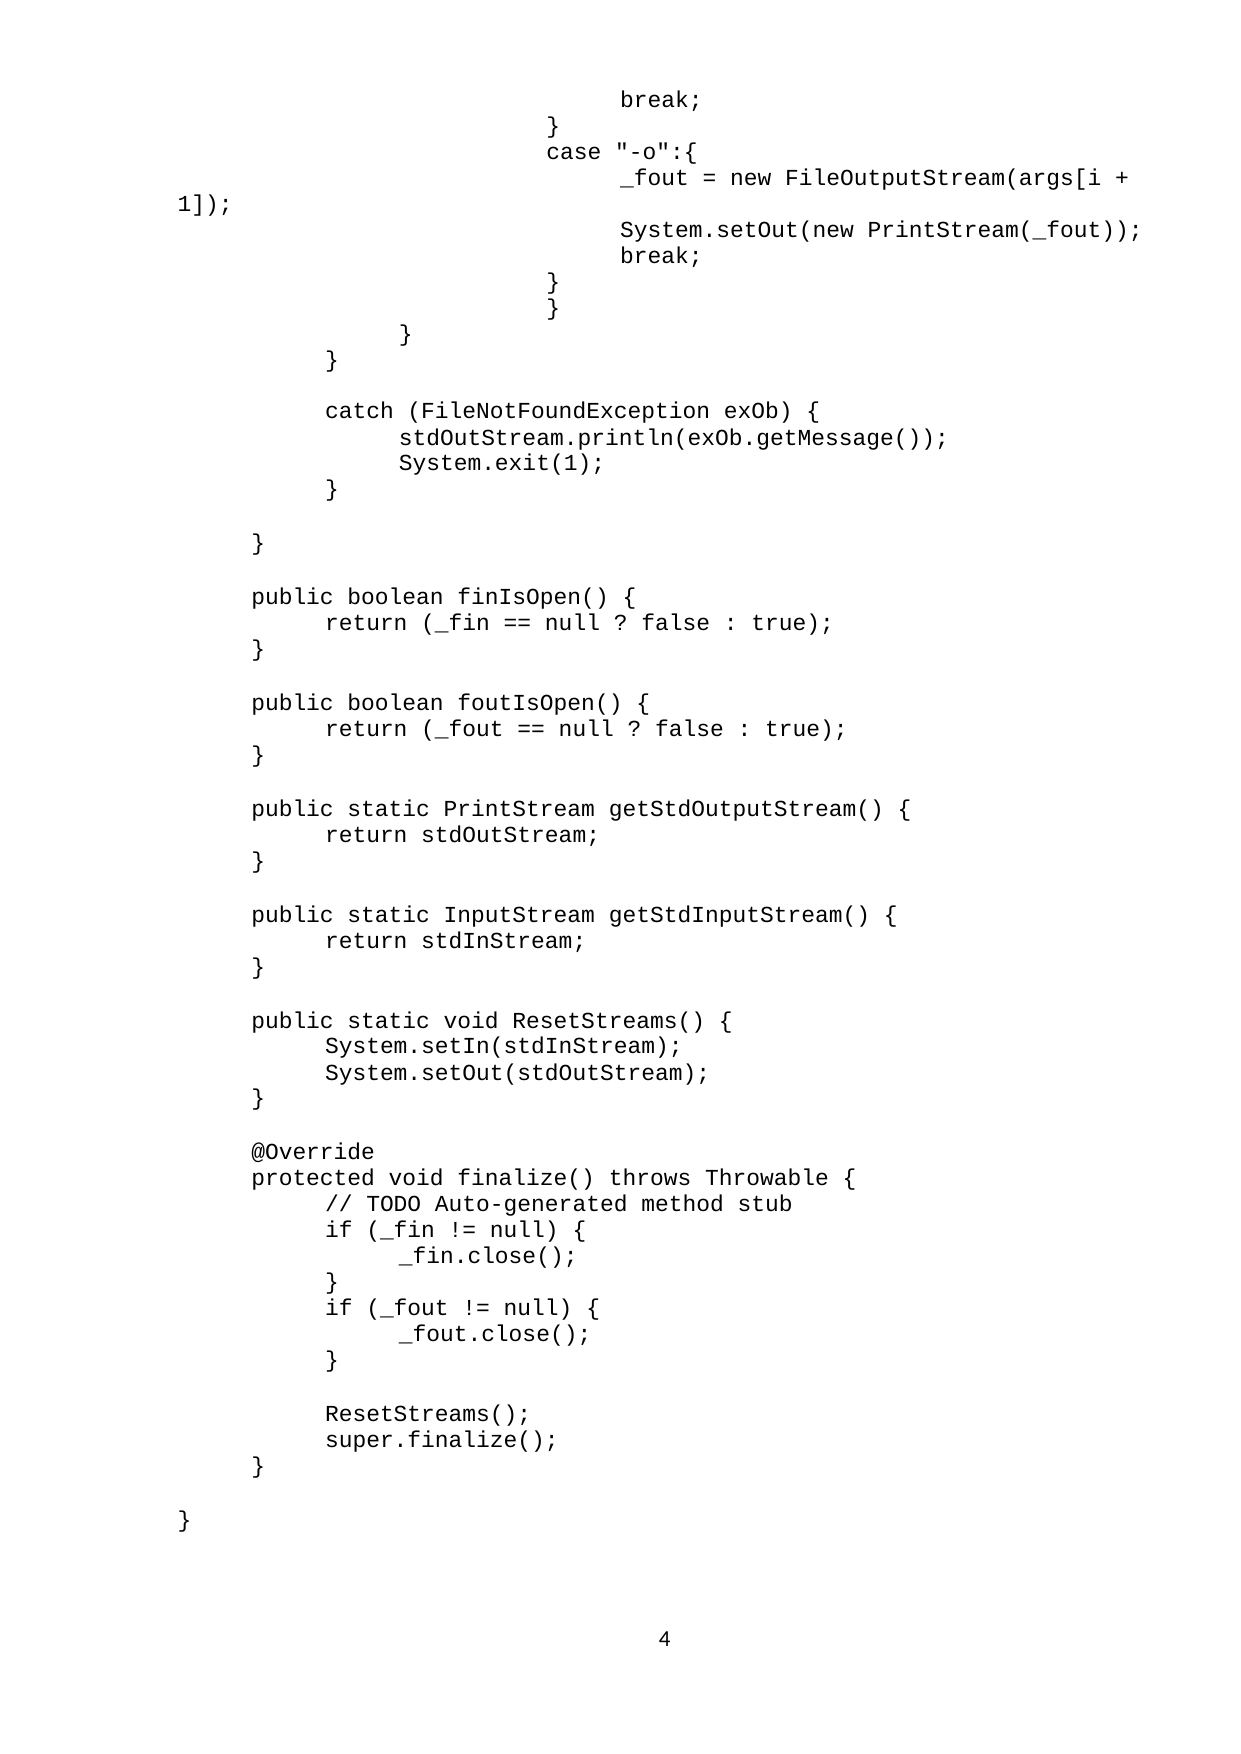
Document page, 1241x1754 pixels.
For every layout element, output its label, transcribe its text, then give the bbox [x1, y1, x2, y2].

text public boolean foutIsOpen() { [177, 691, 1152, 717]
text public static InputStream getStdInputStream() { [177, 903, 1152, 929]
text public static void ResetStreams() { [177, 1009, 1152, 1035]
text } [177, 114, 1152, 141]
text protected void finalize() throws Throwable { [177, 1167, 1152, 1193]
text } [177, 1454, 1152, 1480]
text } [177, 849, 1152, 875]
text } [177, 296, 1152, 322]
text } [177, 1348, 1152, 1374]
text } [177, 637, 1152, 663]
text _fout = new FileOutputStream(args[i + 1]); [177, 166, 1152, 218]
text System.setOut(stdOutStream); [177, 1061, 1152, 1087]
text System.setOut(new PrintStream(_fout)); [177, 218, 1152, 244]
text @Override [177, 1141, 1152, 1167]
text return (_fout == null ? false : true); [177, 717, 1152, 743]
text } [177, 1508, 1152, 1534]
text } [177, 955, 1152, 981]
text if (_fin != null) { [177, 1218, 1152, 1244]
text } [177, 1087, 1152, 1113]
text break; [177, 244, 1152, 270]
text if (_fout != null) { [177, 1296, 1152, 1322]
text } [177, 532, 1152, 558]
text } [177, 1270, 1152, 1296]
text public static PrintStream getStdOutputStream() { [177, 797, 1152, 823]
text stdOutStream.println(exOb.getMessage()); [177, 426, 1152, 452]
text } [177, 743, 1152, 769]
text case "-o":{ [177, 141, 1152, 166]
text catch (FileNotFoundException exOb) { [177, 400, 1152, 426]
text return stdInStream; [177, 929, 1152, 955]
text public boolean finIsOpen() { [177, 586, 1152, 612]
text // TODO Auto-generated method stub [177, 1193, 1152, 1218]
text } [177, 348, 1152, 374]
text return (_fin == null ? false : true); [177, 612, 1152, 637]
text System.exit(1); [177, 452, 1152, 478]
text } [177, 270, 1152, 296]
text } [177, 322, 1152, 348]
text _fin.close(); [177, 1244, 1152, 1270]
text super.finalize(); [177, 1428, 1152, 1454]
text break; [177, 89, 1152, 114]
text System.setIn(stdInStream); [177, 1035, 1152, 1061]
text return stdOutStream; [177, 823, 1152, 849]
text _fout.close(); [177, 1322, 1152, 1348]
text } [177, 478, 1152, 504]
text ResetStreams(); [177, 1402, 1152, 1428]
